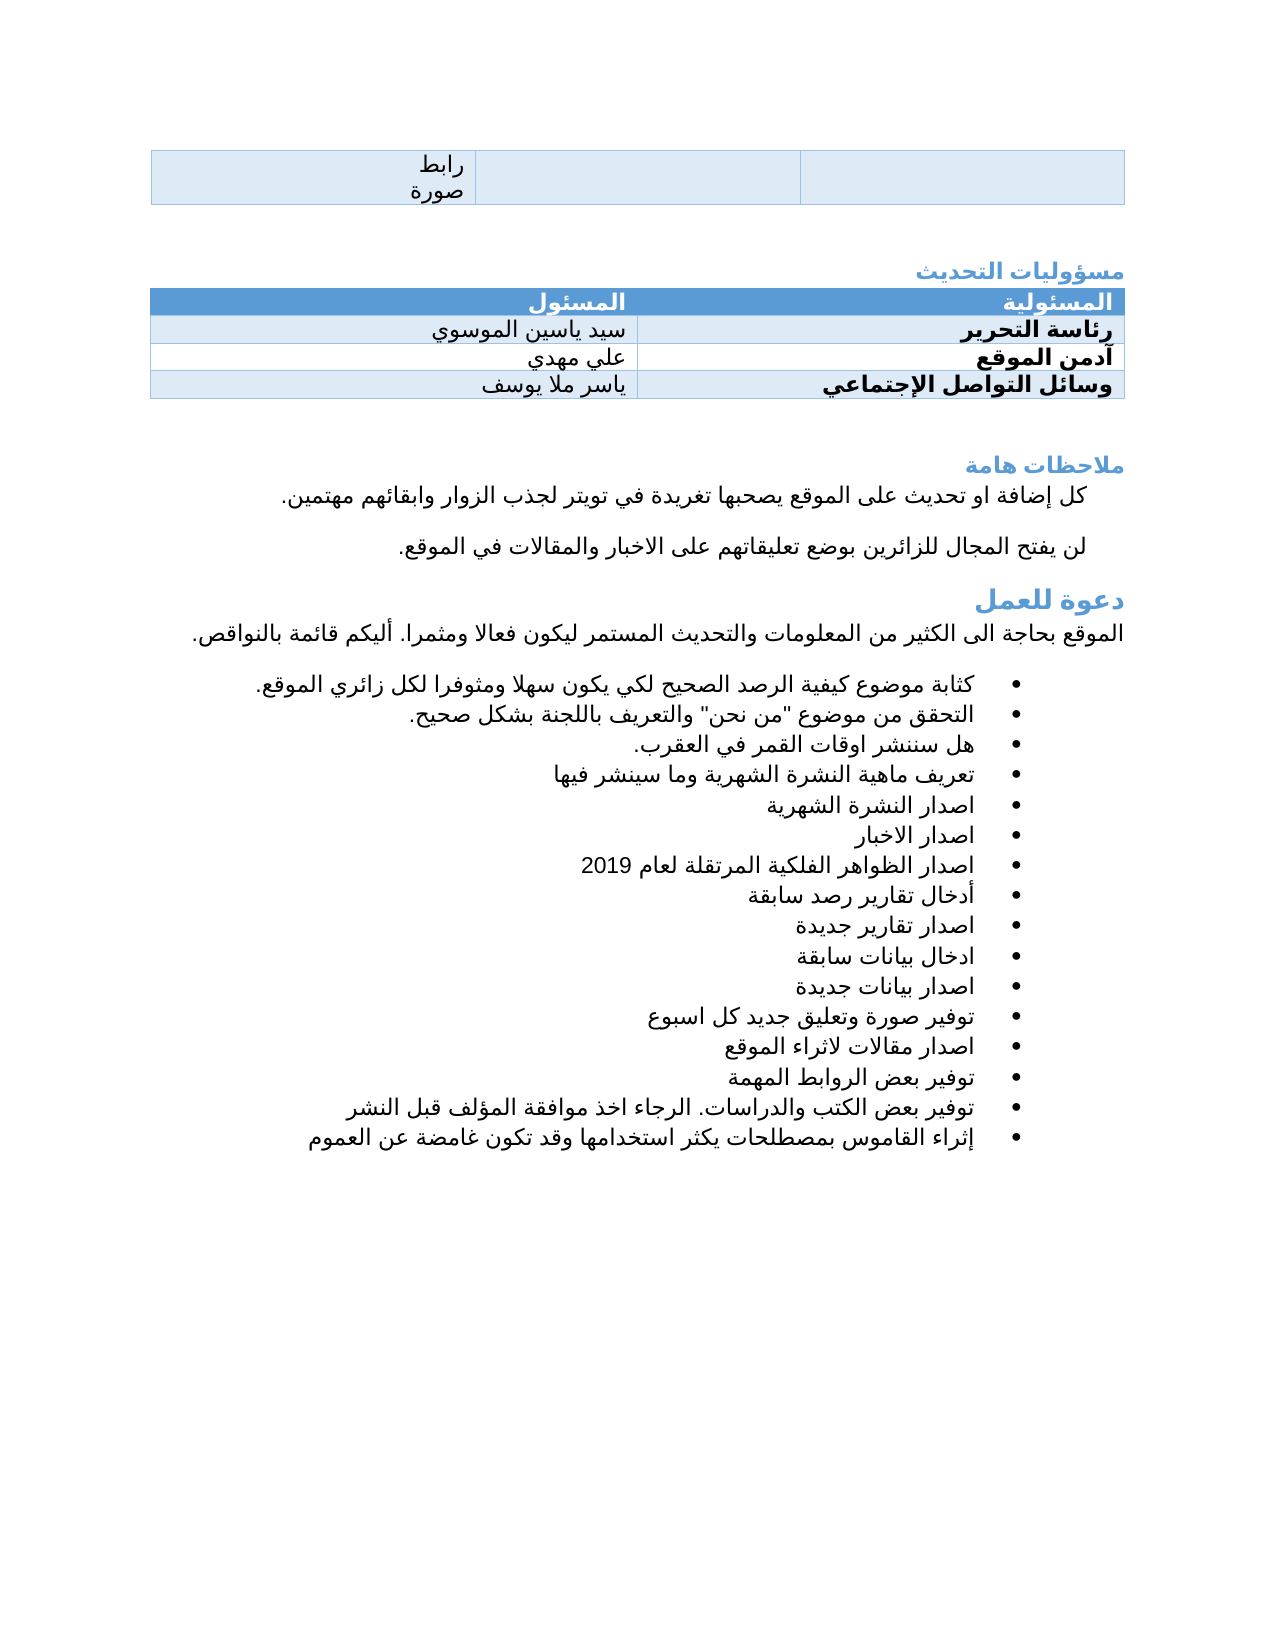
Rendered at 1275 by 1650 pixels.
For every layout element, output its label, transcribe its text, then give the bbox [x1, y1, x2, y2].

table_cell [476, 151, 800, 204]
table_cell ياسر ملا يوسف [151, 371, 637, 398]
table_cell علي مهدي [151, 344, 637, 370]
list إثراء القاموس بمصطلحات يكثر استخدامها وقد تكون غامضة عن العموم [150, 1124, 1012, 1150]
text لن يفتح المجال للزائرين بوضع تعليقاتهم على الاخبار والمقالات في الموقع. [150, 533, 1087, 559]
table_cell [152, 151, 475, 204]
list اصدار مقالات لاثراء الموقع [150, 1033, 1012, 1059]
table_header المسئولية [638, 289, 1124, 315]
list تعريف ماهية النشرة الشهرية وما سينشر فيها [150, 761, 1012, 788]
list اصدار النشرة الشهرية [150, 792, 1012, 818]
table_cell رئاسة التحرير [638, 316, 1124, 343]
table_cell وسائل التواصل الإجتماعي [638, 371, 1124, 398]
text كل إضافة او تحديث على الموقع يصحبها تغريدة في تويتر لجذب الزوار وابقائهم مهتمين. [150, 482, 1087, 508]
list توفير صورة وتعليق جديد كل اسبوع [150, 1003, 1012, 1029]
list كثابة موضوع كيفية الرصد الصحيح لكي يكون سهلا ومثوفرا لكل زائري الموقع. [150, 671, 1012, 697]
list التحقق من موضوع "من نحن" والتعريف باللجنة بشكل صحيح. [150, 701, 1012, 727]
table_cell سيد ياسين الموسوي [151, 316, 637, 343]
list اصدار الظواهر الفلكية المرتقلة لعام 2019 [150, 852, 1012, 878]
list توفير بعض الروابط المهمة [150, 1063, 1012, 1090]
table_cell مصطلح فلكي للقاموس [801, 151, 1124, 204]
list اصدار الاخبار [150, 822, 1012, 848]
list هل سننشر اوقات القمر في العقرب. [150, 731, 1012, 757]
text الموقع بحاجة الى الكثير من المعلومات والتحديث المستمر ليكون فعالا ومثمرا. أليكم قائمة بالنواقص. [150, 620, 1125, 646]
table_cell آدمن الموقع [638, 344, 1124, 370]
subtitle مسؤوليات التحديث [150, 258, 1125, 284]
subtitle دعوة للعمل [150, 584, 1125, 615]
table_header المسئول [151, 289, 637, 315]
list اصدار تقارير جديدة [150, 912, 1012, 939]
subtitle ملاحظات هامة [150, 452, 1125, 478]
list اصدار بيانات جديدة [150, 973, 1012, 999]
list أدخال تقارير رصد سابقة [150, 882, 1012, 908]
list توفير بعض الكتب والدراسات. الرجاء اخذ موافقة المؤلف قبل النشر [150, 1094, 1012, 1120]
list ادخال بيانات سابقة [150, 943, 1012, 969]
